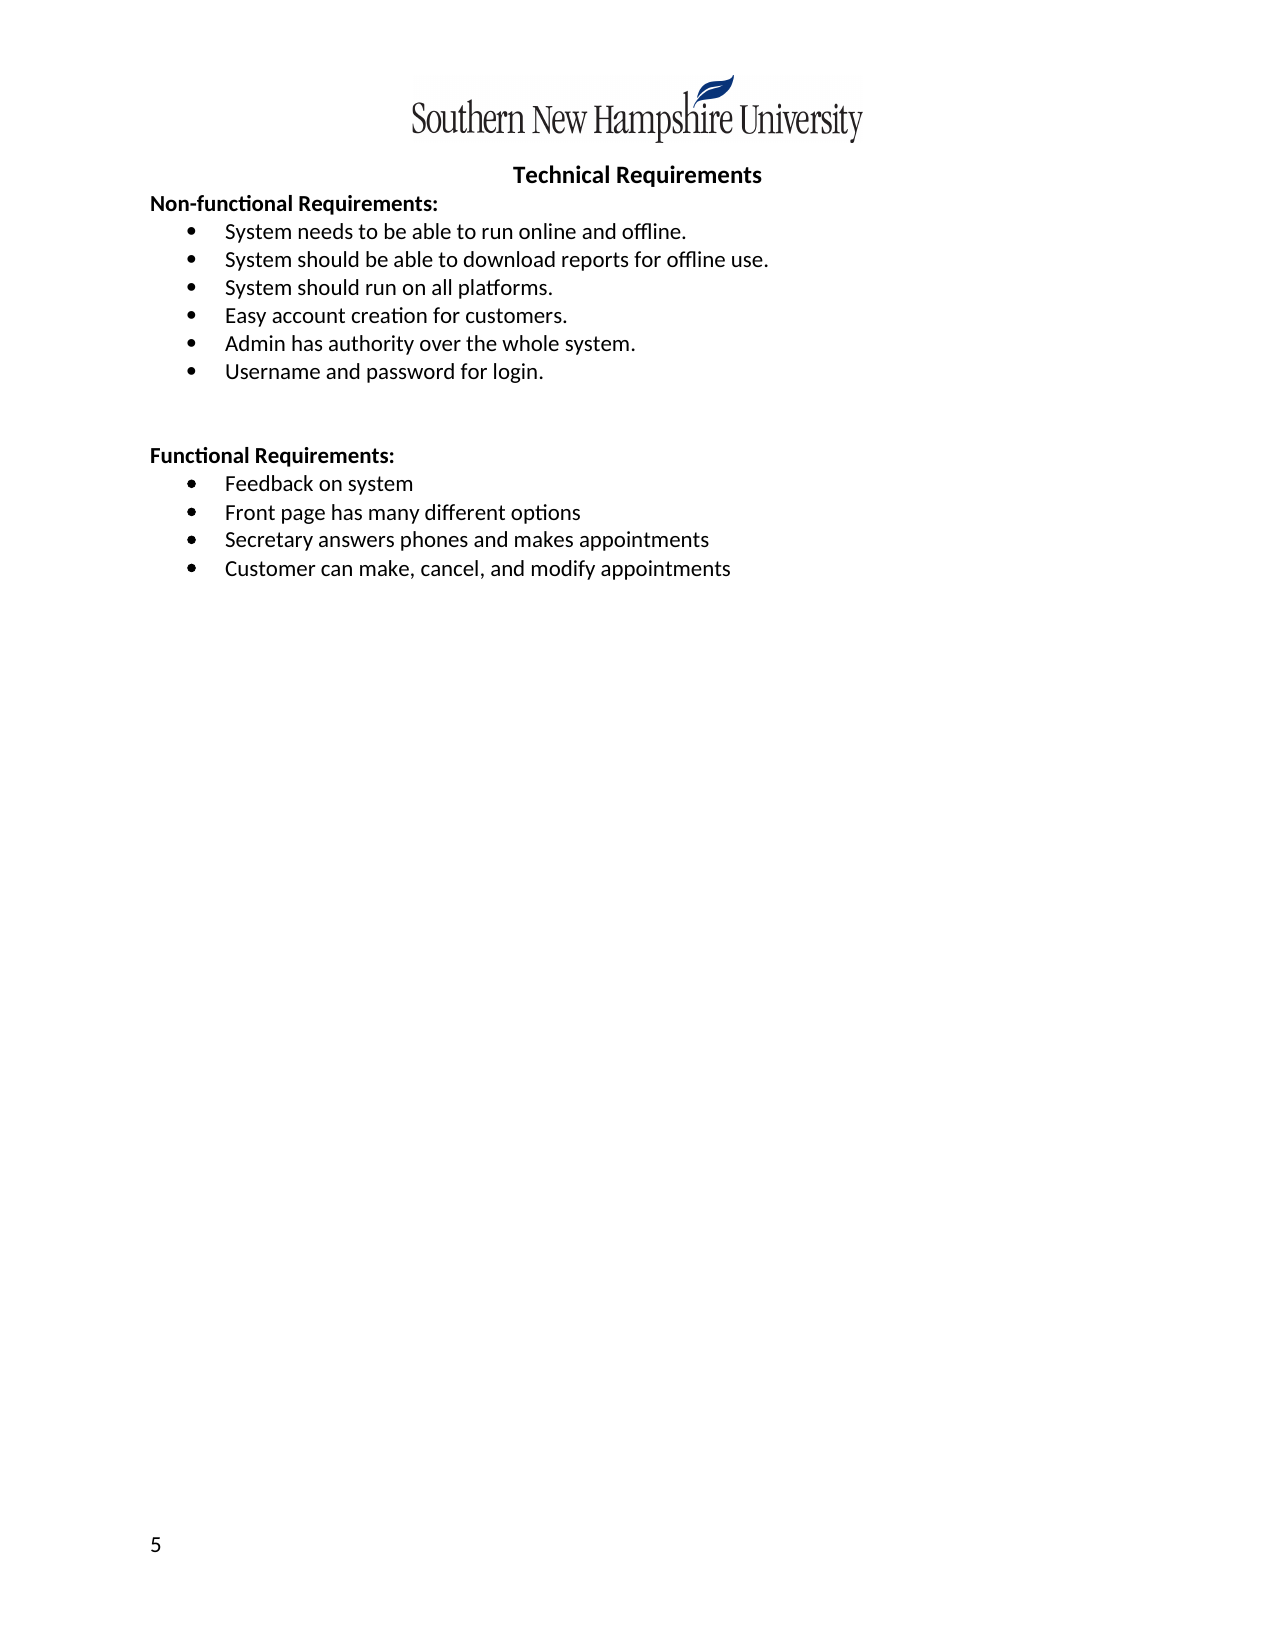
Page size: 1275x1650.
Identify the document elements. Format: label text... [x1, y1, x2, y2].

list Easy account creation for customers. [187, 301, 1125, 329]
list Feedback on system [187, 469, 1125, 498]
subtitle Technical Requirements [150, 159, 1125, 189]
list Admin has authority over the whole system. [187, 329, 1125, 357]
list Username and password for login. [187, 357, 1125, 386]
text Functional Requirements: [150, 442, 1125, 469]
list Secretary answers phones and makes appointments [187, 526, 1125, 554]
list Front page has many different options [187, 498, 1125, 526]
text Non-functional Requirements: [150, 189, 1125, 217]
list Customer can make, cancel, and modify appointments [187, 554, 1125, 582]
list System should run on all platforms. [187, 273, 1125, 301]
list System needs to be able to run online and offline. [187, 217, 1125, 245]
list System should be able to download reports for offline use. [187, 245, 1125, 273]
picture [412, 75, 863, 143]
